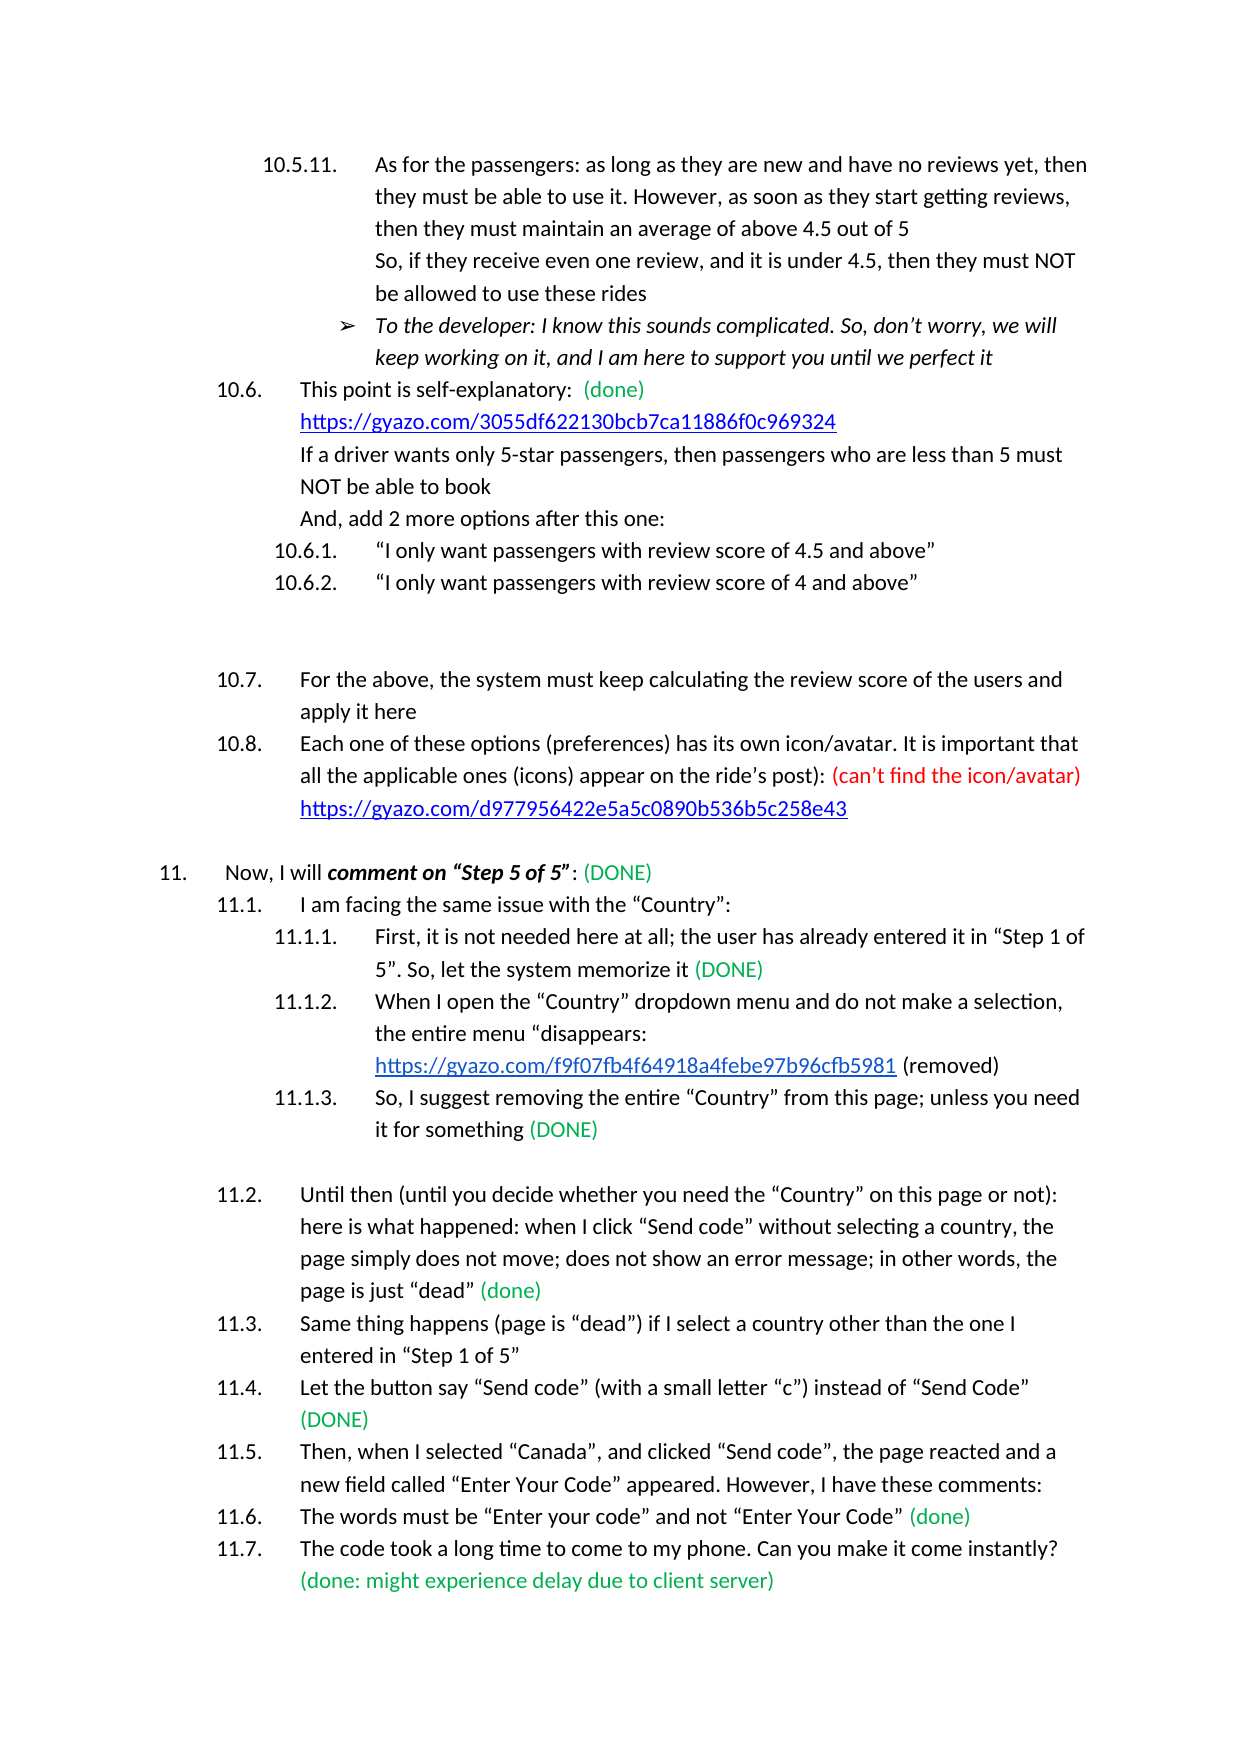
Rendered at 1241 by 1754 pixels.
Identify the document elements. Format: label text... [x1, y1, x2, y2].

list “I only want passengers with review score of 4.5 and above” [337, 536, 1090, 564]
list Each one of these options (preferences) has its own icon/avatar. It is important that all the applicable ones (icons) appear on the ride’s post): (can’t find the icon/avatar) https://gyazo.com/d977956422e5a5c0890b536b5c258e43 [262, 729, 1090, 822]
list I am facing the same issue with the “Country”: [262, 890, 1090, 918]
list The code took a long time to come to my phone. Can you make it come instantly? (done: might experience delay due to client server) [262, 1534, 1090, 1594]
text And, add 2 more options after this one: [300, 504, 1090, 532]
list For the above, the system must keep calculating the review score of the users and apply it here [262, 665, 1090, 725]
list As for the passengers: as long as they are new and have no reviews yet, then they must be able to use it. However, as soon as they start getting reviews, then they must maintain an average of above 4.5 out of 5 [337, 150, 1090, 242]
list Then, when I selected “Canada”, and clicked “Send code”, the page reacted and a new field called “Enter Your Code” appeared. However, I have these comments: [262, 1437, 1090, 1498]
list Until then (until you decide whether you need the “Country” on this page or not): here is what happened: when I click “Send code” without selecting a country, the page simply does not move; does not show an error message; in other words, the page is just “dead” (done) [262, 1180, 1090, 1304]
list To the developer: I know this sounds complicated. So, don’t worry, we will keep working on it, and I am here to support you until we perfect it [337, 311, 1090, 371]
text So, if they receive even one review, and it is under 4.5, then they must NOT be allowed to use these rides [375, 247, 1090, 307]
list Let the button say “Send code” (with a small letter “c”) instead of “Send Code” (DONE) [262, 1373, 1090, 1433]
list “I only want passengers with review score of 4 and above” [337, 568, 1090, 596]
list The words must be “Enter your code” and not “Enter Your Code” (done) [262, 1502, 1090, 1530]
list This point is self-explanatory: (done) https://gyazo.com/3055df622130bcb7ca11886f0c969324 [262, 375, 1090, 436]
list First, it is not needed here at all; the user has already entered it in “Step 1 of 5”. So, let the system memorize it (DONE) [337, 922, 1090, 983]
text If a driver wants only 5-star passengers, then passengers who are less than 5 must NOT be able to book [300, 440, 1090, 500]
list Same thing happens (page is “dead”) if I select a country other than the one I entered in “Step 1 of 5” [262, 1309, 1090, 1369]
list Now, I will comment on “Step 5 of 5”: (DONE) [187, 858, 1090, 886]
list So, I suggest removing the entire “Country” from this page; unless you need it for something (DONE) [337, 1083, 1090, 1144]
list When I open the “Country” dropdown menu and do not make a selection, the entire menu “disappears: https://gyazo.com/f9f07fb4f64918a4febe97b96cfb5981 (removed) [337, 987, 1090, 1079]
